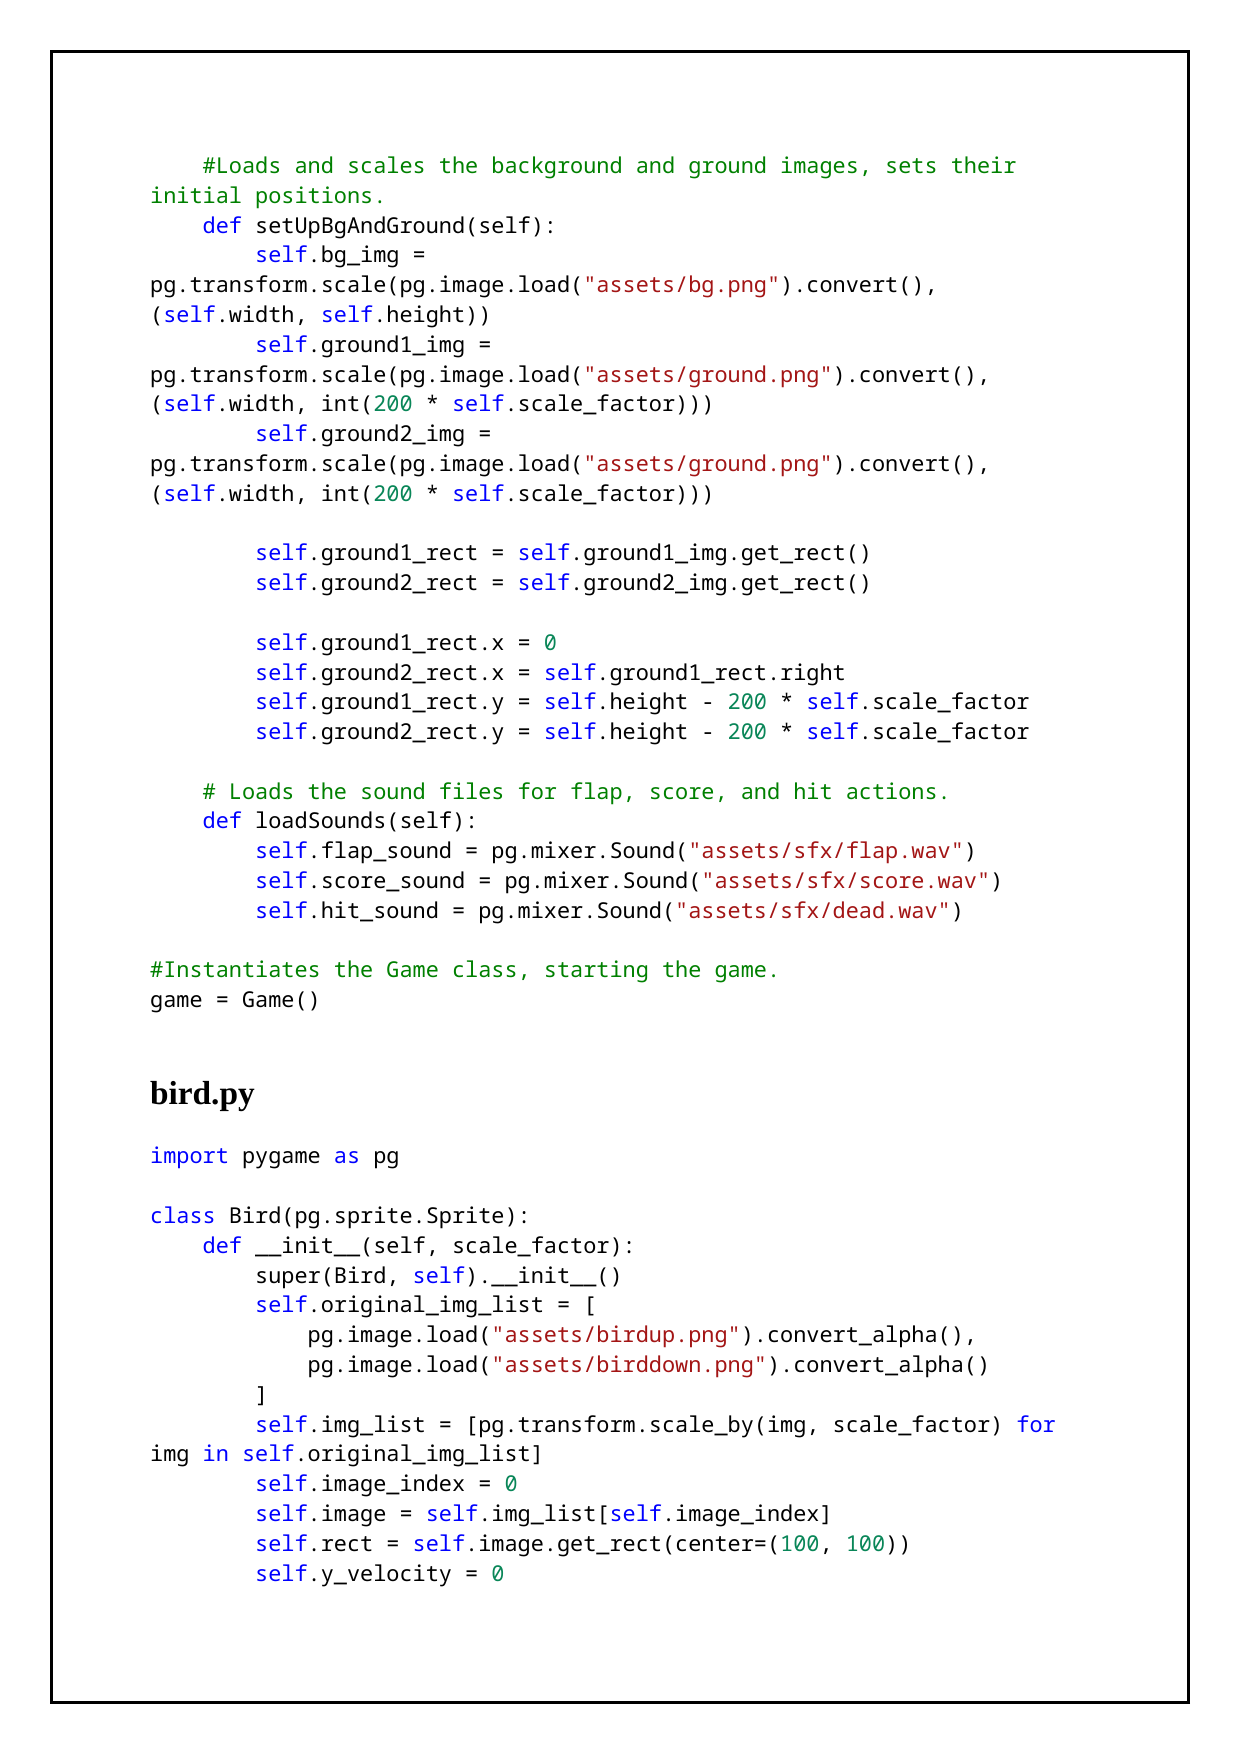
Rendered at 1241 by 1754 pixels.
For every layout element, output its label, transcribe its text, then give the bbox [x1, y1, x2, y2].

text import pygame as pg [150, 1140, 1090, 1170]
text self.bg_img = pg.transform.scale(pg.image.load("assets/bg.png").convert(), (self.width, self.height)) [150, 239, 1090, 329]
text #Instantiates the Game class, starting the game. [150, 954, 1090, 984]
text game = Game() [150, 984, 1090, 1014]
text def __init__(self, scale_factor): [150, 1230, 1090, 1259]
text self.ground2_rect.x = self.ground1_rect.right [150, 656, 1090, 686]
text def setUpBgAndGround(self): [150, 209, 1090, 239]
text self.ground2_rect.y = self.height - 200 * self.scale_factor [150, 716, 1090, 746]
text class Bird(pg.sprite.Sprite): [150, 1200, 1090, 1230]
text self.img_list = [pg.transform.scale_by(img, scale_factor) for img in self.original_img_list] [150, 1408, 1090, 1468]
text self.ground1_rect = self.ground1_img.get_rect() [150, 537, 1090, 567]
text self.ground1_img = pg.transform.scale(pg.image.load("assets/ground.png").convert(), (self.width, int(200 * self.scale_factor))) [150, 329, 1090, 418]
text #Loads and scales the background and ground images, sets their initial positions. [150, 150, 1090, 209]
text self.ground2_img = pg.transform.scale(pg.image.load("assets/ground.png").convert(), (self.width, int(200 * self.scale_factor))) [150, 418, 1090, 507]
text self.y_velocity = 0 [150, 1557, 1090, 1587]
text self.image = self.img_list[self.image_index] [150, 1498, 1090, 1528]
text self.rect = self.image.get_rect(center=(100, 100)) [150, 1528, 1090, 1557]
text self.hit_sound = pg.mixer.Sound("assets/sfx/dead.wav") [150, 895, 1090, 924]
text # Loads the sound files for flap, score, and hit actions. [150, 776, 1090, 805]
text self.score_sound = pg.mixer.Sound("assets/sfx/score.wav") [150, 865, 1090, 895]
subtitle bird.py [150, 1073, 1090, 1111]
text ] [150, 1379, 1090, 1408]
text pg.image.load("assets/birdup.png").convert_alpha(), [150, 1319, 1090, 1349]
text self.image_index = 0 [150, 1468, 1090, 1498]
text def loadSounds(self): [150, 805, 1090, 835]
text self.flap_sound = pg.mixer.Sound("assets/sfx/flap.wav") [150, 835, 1090, 865]
text self.ground2_rect = self.ground2_img.get_rect() [150, 567, 1090, 597]
text pg.image.load("assets/birddown.png").convert_alpha() [150, 1349, 1090, 1379]
text self.ground1_rect.y = self.height - 200 * self.scale_factor [150, 686, 1090, 716]
text self.original_img_list = [ [150, 1289, 1090, 1319]
text super(Bird, self).__init__() [150, 1259, 1090, 1289]
text self.ground1_rect.x = 0 [150, 627, 1090, 656]
